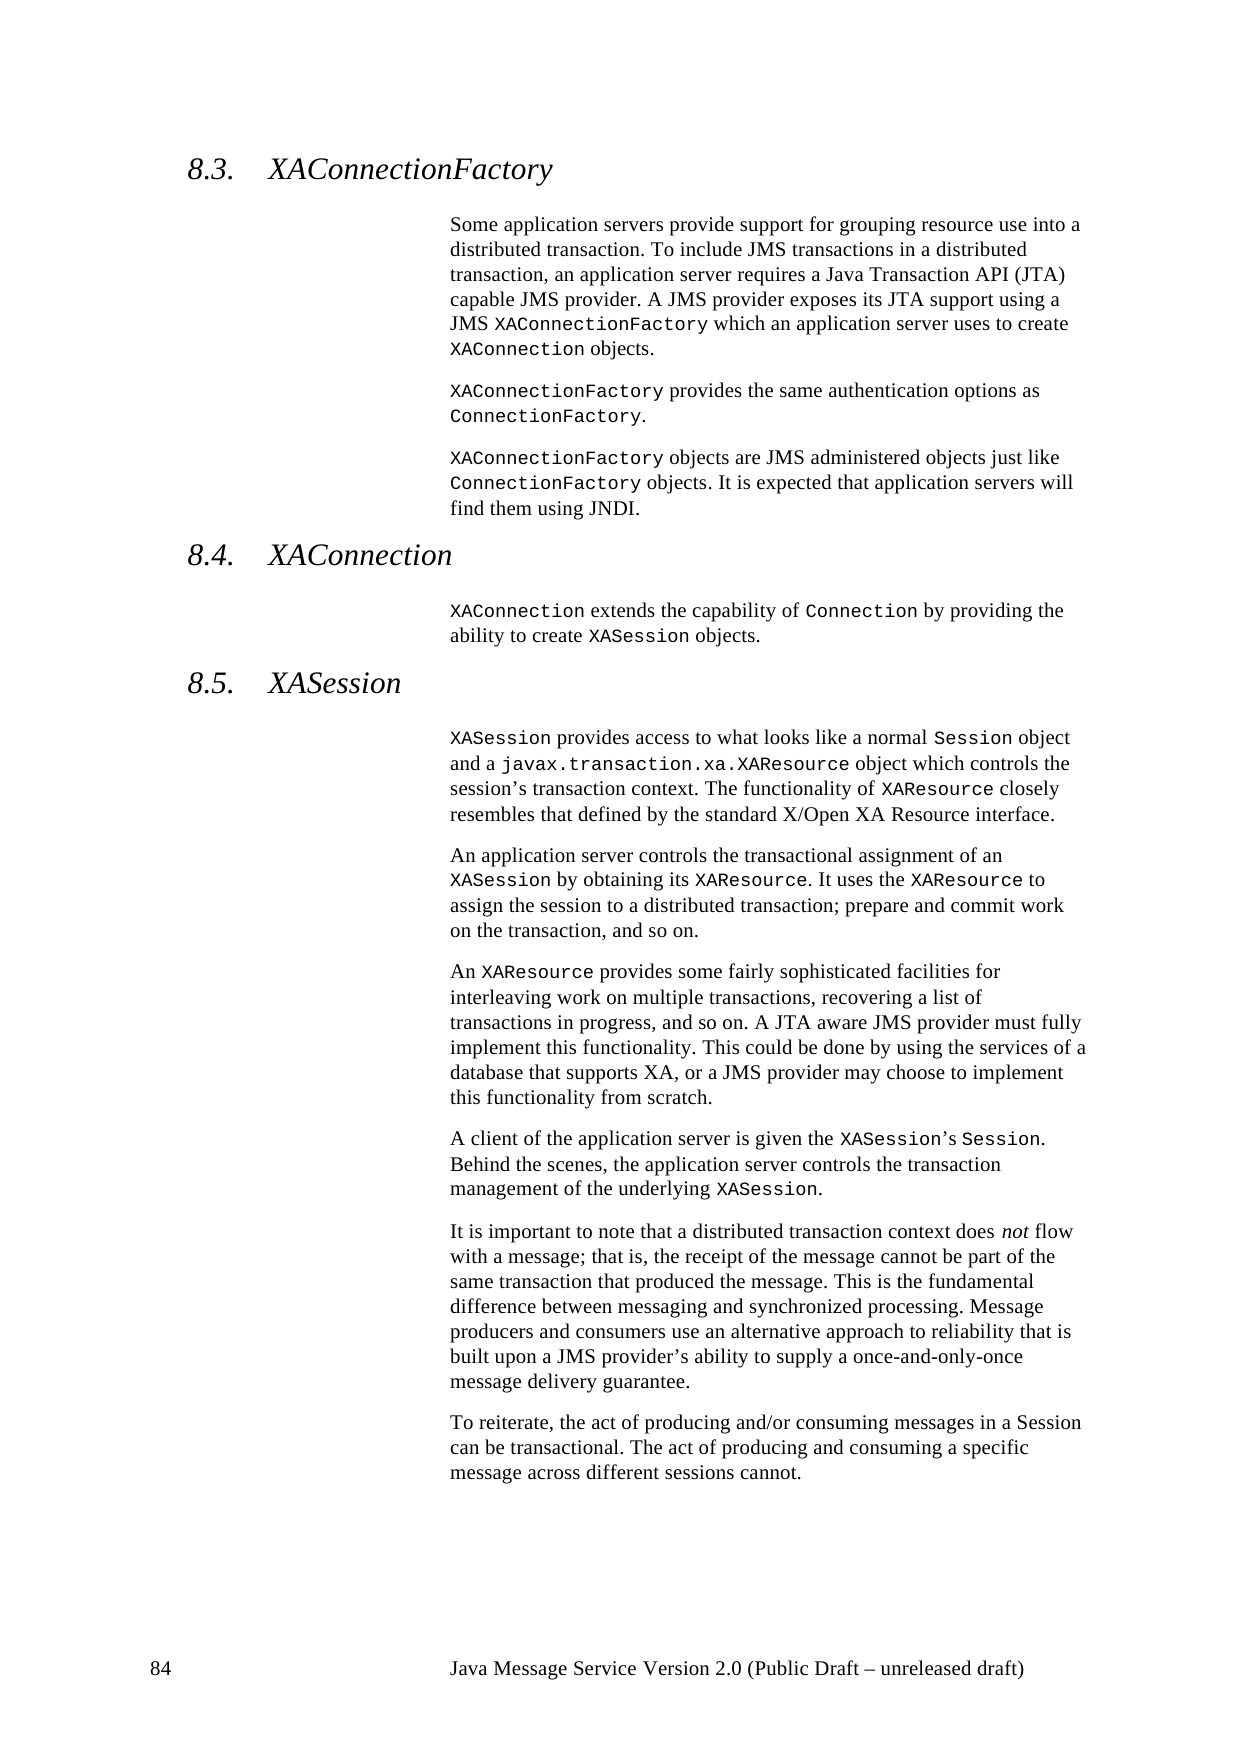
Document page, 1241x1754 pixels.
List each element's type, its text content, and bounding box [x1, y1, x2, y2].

text To reiterate, the act of producing and/or consuming messages in a Session can be transactional. The act of producing and consuming a specific message across different sessions cannot. [450, 1409, 1090, 1484]
text Some application servers provide support for grouping resource use into a distributed transaction. To include JMS transactions in a distributed transaction, an application server requires a Java Transaction API (JTA) capable JMS provider. A JMS provider exposes its JTA support using a JMS XAConnectionFactory which an application server uses to create XAConnection objects. [450, 211, 1090, 361]
subtitle XASession [187, 664, 1090, 700]
text XASession provides access to what looks like a normal Session object and a javax.transaction.xa.XAResource object which controls the session’s transaction context. The functionality of XAResource closely resembles that defined by the standard X/Open XA Resource interface. [450, 725, 1090, 826]
subtitle XAConnectionFactory [187, 150, 1090, 186]
text XAConnection extends the capability of Connection by providing the ability to create XASession objects. [450, 597, 1090, 648]
text XAConnectionFactory provides the same authentication options as ConnectionFactory. [450, 378, 1090, 428]
text An application server controls the transactional assignment of an XASession by obtaining its XAResource. It uses the XAResource to assign the session to a distributed transaction; prepare and commit work on the transaction, and so on. [450, 842, 1090, 942]
subtitle XAConnection [187, 537, 1090, 572]
text It is important to note that a distributed transaction context does not flow with a message; that is, the receipt of the message cannot be part of the same transaction that produced the message. This is the fundamental difference between messaging and synchronized processing. Message producers and consumers use an alternative approach to reliability that is built upon a JMS provider’s ability to supply a once-and-only-once message delivery guarantee. [450, 1218, 1090, 1393]
text XAConnectionFactory objects are JMS administered objects just like ConnectionFactory objects. It is expected that application servers will find them using JNDI. [450, 445, 1090, 520]
text A client of the application server is given the XASession’s Session. Behind the scenes, the application server controls the transaction management of the underlying XASession. [450, 1126, 1090, 1201]
text An XAResource provides some fairly sophisticated facilities for interleaving work on multiple transactions, recovering a list of transactions in progress, and so on. A JTA aware JMS provider must fully implement this functionality. This could be done by using the services of a database that supports XA, or a JMS provider may choose to implement this functionality from scratch. [450, 959, 1090, 1109]
